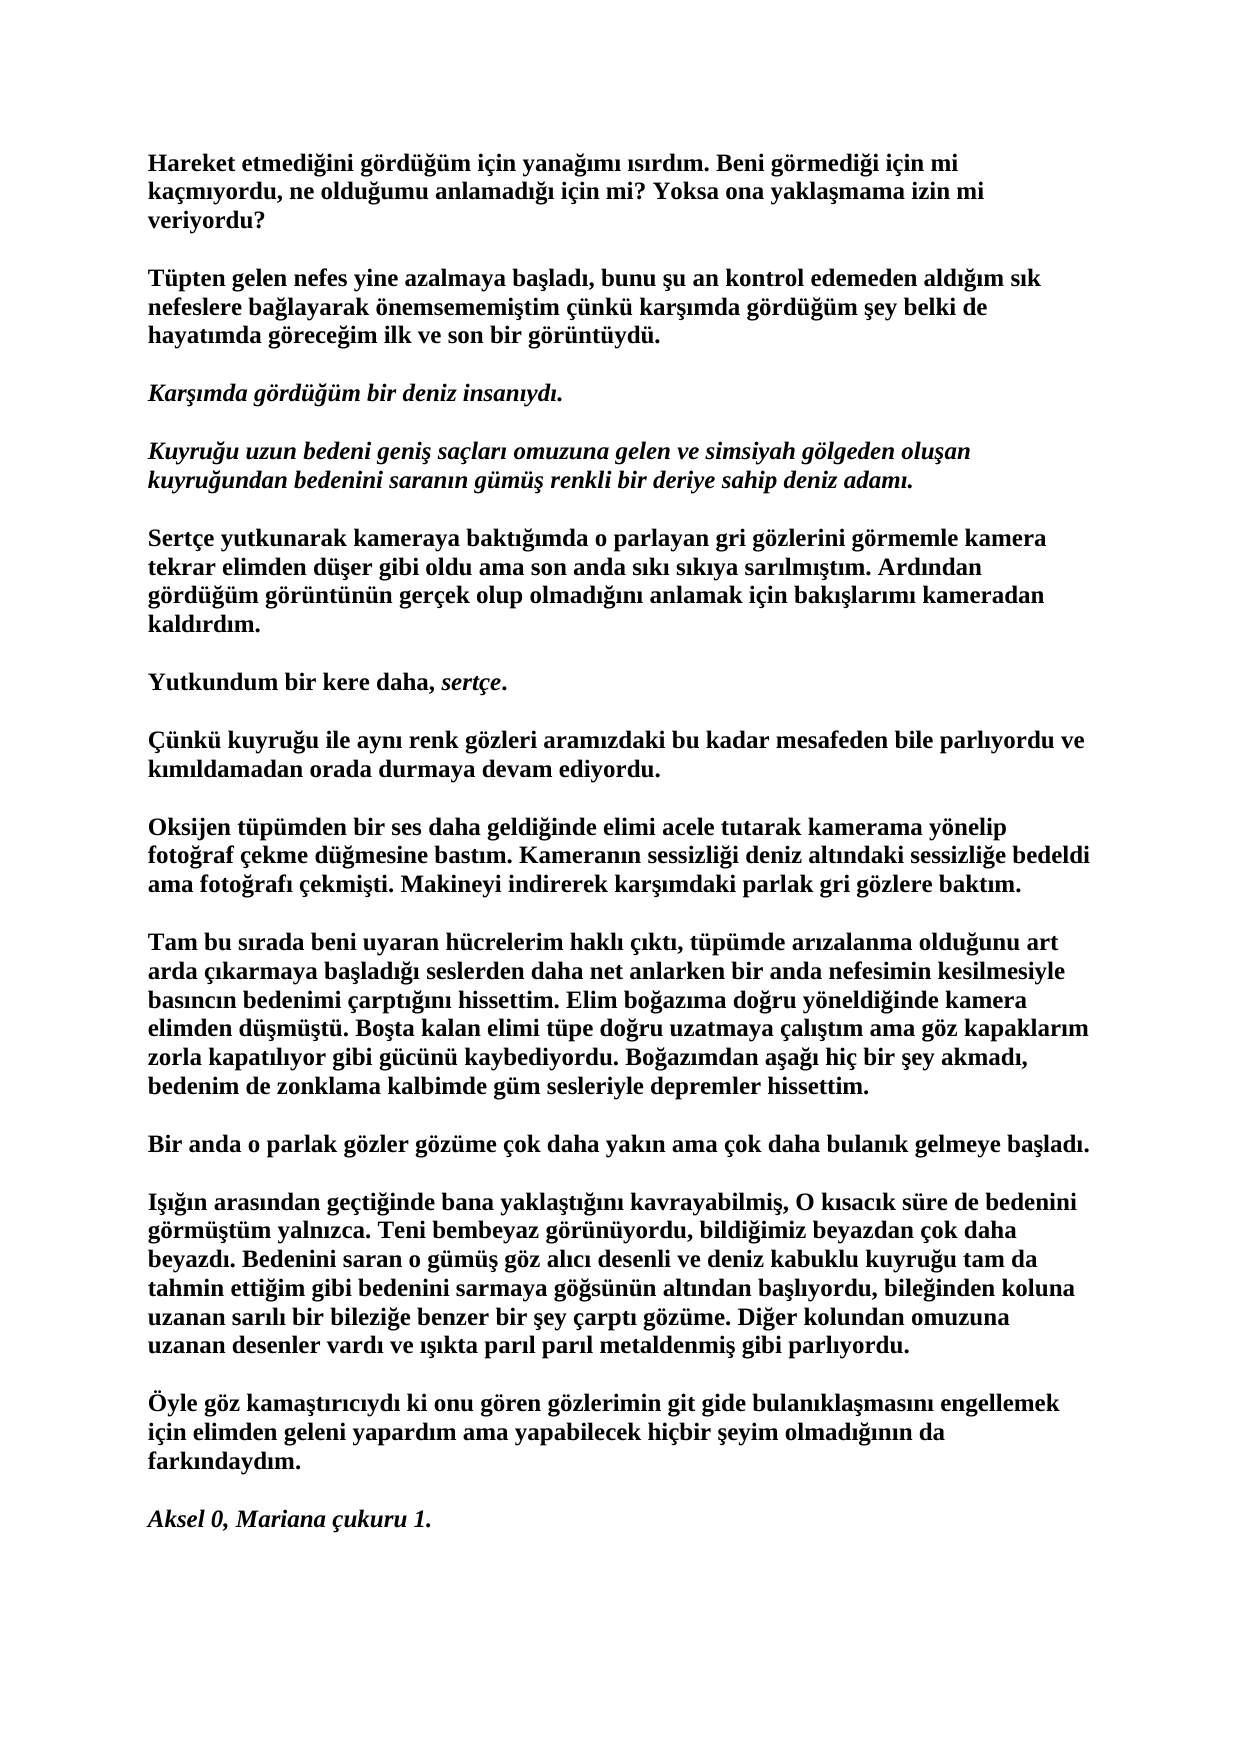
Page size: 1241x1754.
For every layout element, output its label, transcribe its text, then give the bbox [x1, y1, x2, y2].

text Tüpten gelen nefes yine azalmaya başladı, bunu şu an kontrol edemeden aldığım sık nefeslere bağlayarak önemsememiştim çünkü karşımda gördüğüm şey belki de hayatımda göreceğim ilk ve son bir görüntüydü. [148, 263, 1093, 349]
text Sertçe yutkunarak kameraya baktığımda o parlayan gri gözlerini görmemle kamera tekrar elimden düşer gibi oldu ama son anda sıkı sıkıya sarılmıştım. Ardından gördüğüm görüntünün gerçek olup olmadığını anlamak için bakışlarımı kameradan kaldırdım. [148, 523, 1093, 638]
text Çünkü kuyruğu ile aynı renk gözleri aramızdaki bu kadar mesafeden bile parlıyordu ve kımıldamadan orada durmaya devam ediyordu. [148, 725, 1093, 783]
text Yutkundum bir kere daha, sertçe. [148, 667, 1093, 696]
text Karşımda gördüğüm bir deniz insanıydı. [148, 378, 1093, 407]
text Öyle göz kamaştırıcıydı ki onu gören gözlerimin git gide bulanıklaşmasını engellemek için elimden geleni yapardım ama yapabilecek hiçbir şeyim olmadığının da farkındaydım. [148, 1388, 1093, 1475]
text Oksijen tüpümden bir ses daha geldiğinde elimi acele tutarak kamerama yönelip fotoğraf çekme düğmesine bastım. Kameranın sessizliği deniz altındaki sessizliğe bedeldi ama fotoğrafı çekmişti. Makineyi indirerek karşımdaki parlak gri gözlere baktım. [148, 812, 1093, 898]
text Bir anda o parlak gözler gözüme çok daha yakın ama çok daha bulanık gelmeye başladı. [148, 1129, 1093, 1158]
text Işığın arasından geçtiğinde bana yaklaştığını kavrayabilmiş, O kısacık süre de bedenini görmüştüm yalnızca. Teni bembeyaz görünüyordu, bildiğimiz beyazdan çok daha beyazdı. Bedenini saran o gümüş göz alıcı desenli ve deniz kabuklu kuyruğu tam da tahmin ettiğim gibi bedenini sarmaya göğsünün altından başlıyordu, bileğinden koluna uzanan sarılı bir bileziğe benzer bir şey çarptı gözüme. Diğer kolundan omuzuna uzanan desenler vardı ve ışıkta parıl parıl metaldenmiş gibi parlıyordu. [148, 1187, 1093, 1359]
text Kuyruğu uzun bedeni geniş saçları omuzuna gelen ve simsiyah gölgeden oluşan kuyruğundan bedenini saranın gümüş renkli bir deriye sahip deniz adamı. [148, 436, 1093, 494]
text Tam bu sırada beni uyaran hücrelerim haklı çıktı, tüpümde arızalanma olduğunu art arda çıkarmaya başladığı seslerden daha net anlarken bir anda nefesimin kesilmesiyle basıncın bedenimi çarptığını hissettim. Elim boğazıma doğru yöneldiğinde kamera elimden düşmüştü. Boşta kalan elimi tüpe doğru uzatmaya çalıştım ama göz kapaklarım zorla kapatılıyor gibi gücünü kaybediyordu. Boğazımdan aşağı hiç bir şey akmadı, bedenim de zonklama kalbimde güm sesleriyle depremler hissettim. [148, 927, 1093, 1100]
text Hareket etmediğini gördüğüm için yanağımı ısırdım. Beni görmediği için mi kaçmıyordu, ne olduğumu anlamadığı için mi? Yoksa ona yaklaşmama izin mi veriyordu? [148, 148, 1093, 234]
text Aksel 0, Mariana çukuru 1. [148, 1504, 1093, 1533]
